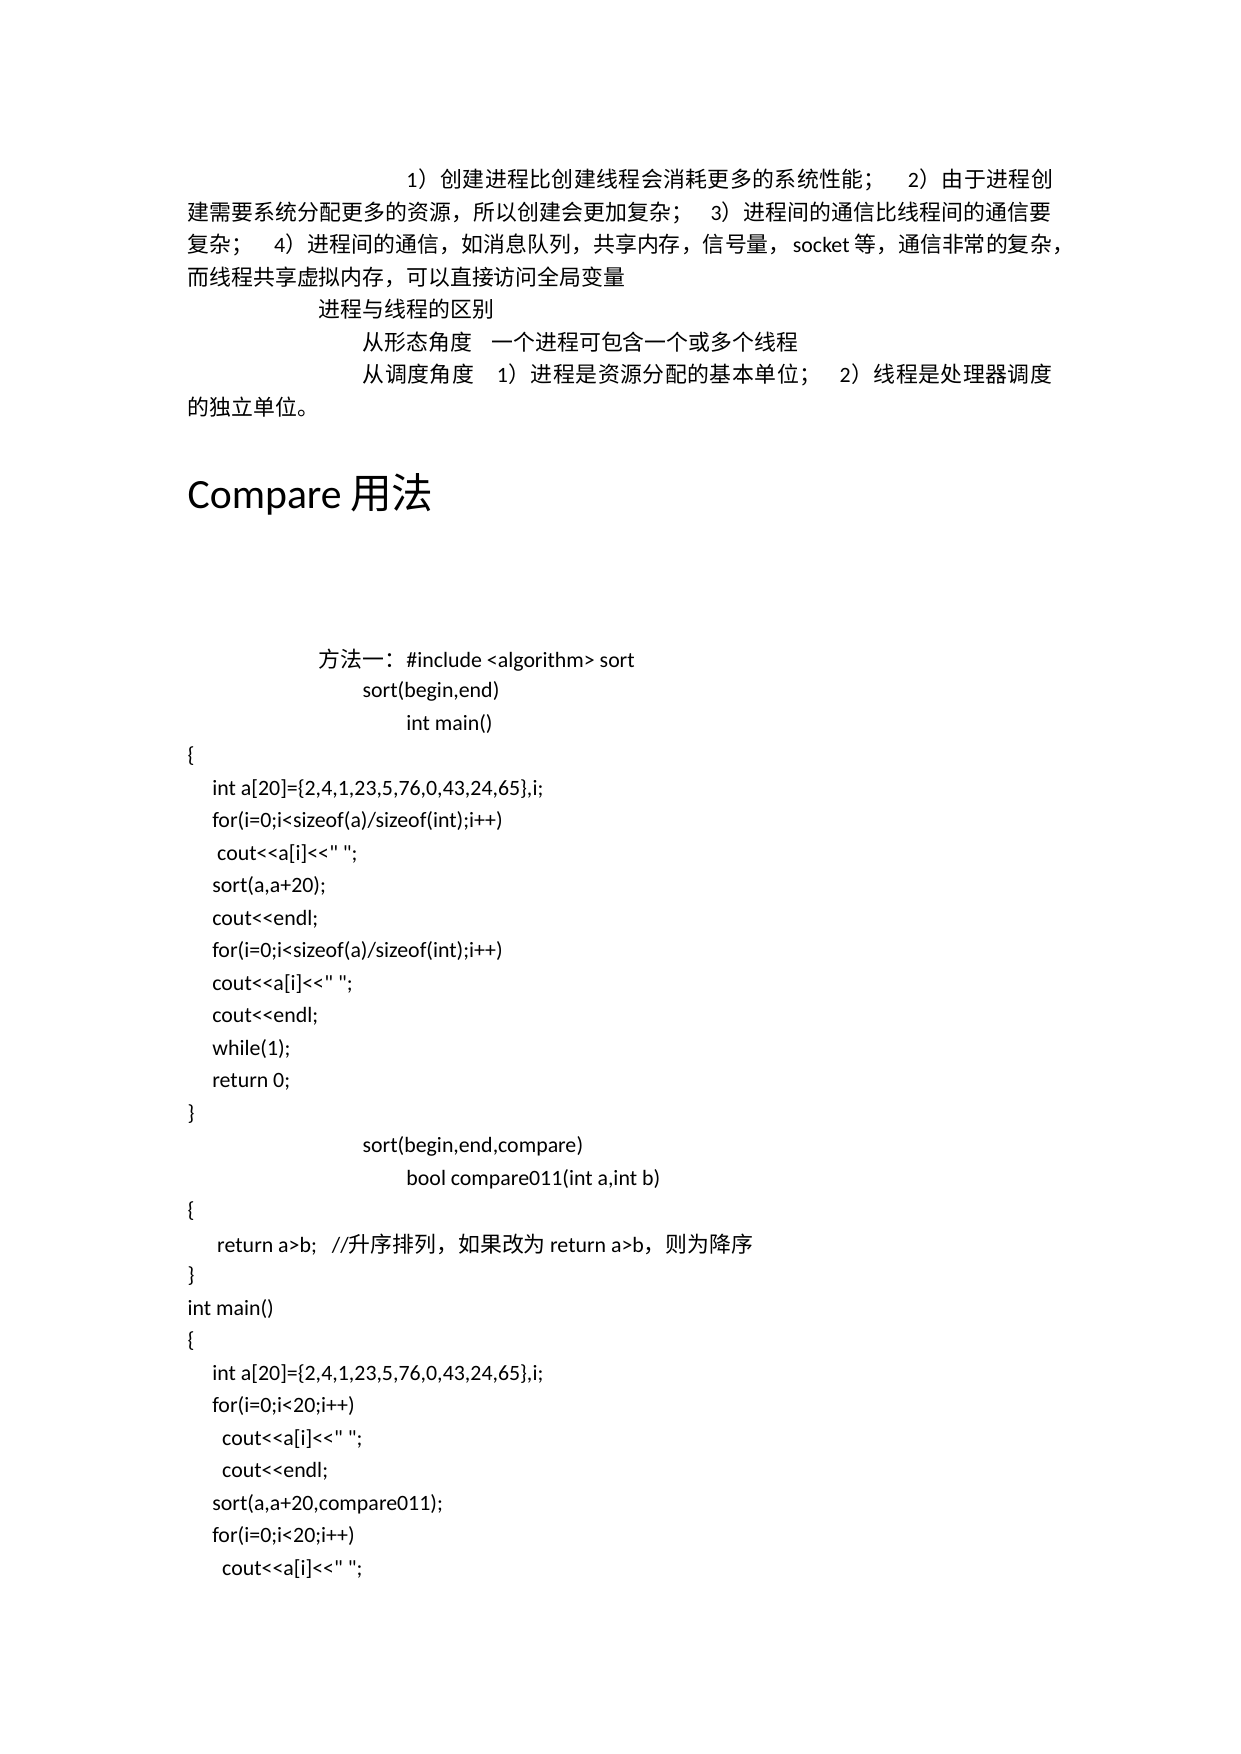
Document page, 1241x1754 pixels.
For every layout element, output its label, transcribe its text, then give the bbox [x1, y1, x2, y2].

text return 0; [187, 1064, 1053, 1096]
text int a[20]={2,4,1,23,5,76,0,43,24,65},i; [187, 771, 1053, 804]
text int main() [187, 1291, 1053, 1324]
text bool compare011(int a,int b) [187, 1161, 1053, 1194]
text for(i=0;i<20;i++) [187, 1389, 1053, 1421]
text { [187, 1194, 1053, 1226]
text cout<<endl; [187, 901, 1053, 934]
text cout<<a[i]<<" "; [187, 1551, 1053, 1584]
text { [187, 739, 1053, 771]
text 从形态角度 一个进程可包含一个或多个线程 [187, 324, 1053, 357]
text sort(a,a+20,compare011); [187, 1486, 1053, 1519]
text { [187, 1324, 1053, 1356]
text 1）创建进程比创建线程会消耗更多的系统性能； 2）由于进程创建需要系统分配更多的资源，所以创建会更加复杂； 3）进程间的通信比线程间的通信要复杂； 4）进程间的通信，如消息队列，共享内存，信号量，socket等，通信非常的复杂，而线程共享虚拟内存，可以直接访问全局变量 [187, 162, 1053, 292]
text sort(begin,end) [187, 674, 1053, 706]
text int a[20]={2,4,1,23,5,76,0,43,24,65},i; [187, 1356, 1053, 1389]
text } [187, 1259, 1053, 1291]
text cout<<endl; [187, 999, 1053, 1031]
text 方法一：#include <algorithm> sort [187, 641, 1053, 674]
text cout<<a[i]<<" "; [187, 836, 1053, 869]
text 进程与线程的区别 [187, 292, 1053, 324]
text for(i=0;i<sizeof(a)/sizeof(int);i++) [187, 804, 1053, 836]
text sort(begin,end,compare) [187, 1129, 1053, 1161]
text return a>b; //升序排列，如果改为return a>b，则为降序 [187, 1226, 1053, 1259]
text cout<<a[i]<<" "; [187, 966, 1053, 999]
text int main() [187, 706, 1053, 739]
text for(i=0;i<20;i++) [187, 1519, 1053, 1551]
subtitle Compare用法 [187, 457, 1053, 522]
text 从调度角度 1）进程是资源分配的基本单位； 2）线程是处理器调度的独立单位。 [187, 357, 1053, 422]
text cout<<a[i]<<" "; [187, 1421, 1053, 1454]
text cout<<endl; [187, 1454, 1053, 1486]
text while(1); [187, 1031, 1053, 1064]
text } [187, 1096, 1053, 1129]
text for(i=0;i<sizeof(a)/sizeof(int);i++) [187, 934, 1053, 966]
text sort(a,a+20); [187, 869, 1053, 901]
